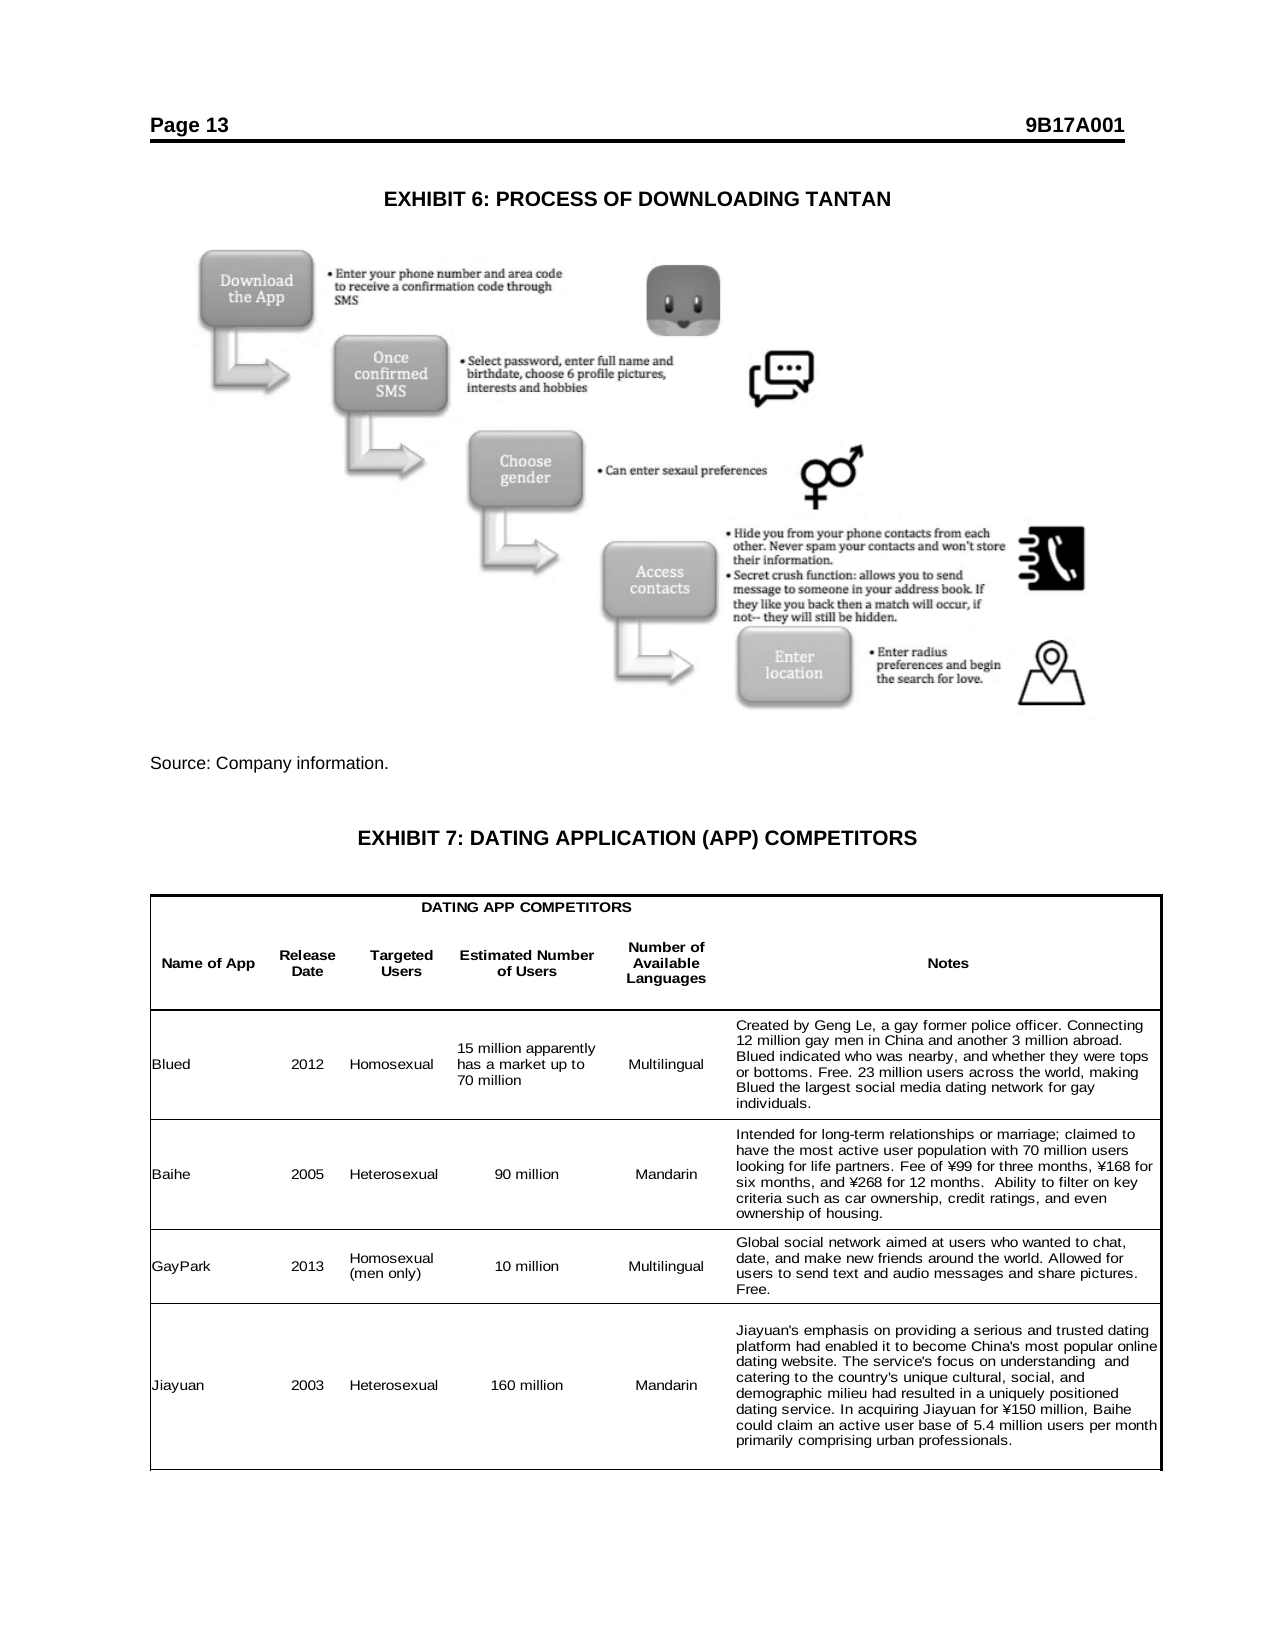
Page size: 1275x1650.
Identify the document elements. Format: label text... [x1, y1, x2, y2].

text EXHIBIT 7: DATING Application (APP) COMPETITORS [150, 826, 1125, 850]
picture [150, 236, 1159, 753]
text Source: Company information. [150, 753, 1125, 773]
text EXHIBIT 6: PROCESS OF DOWNLOADING TANTAN [150, 186, 1125, 210]
